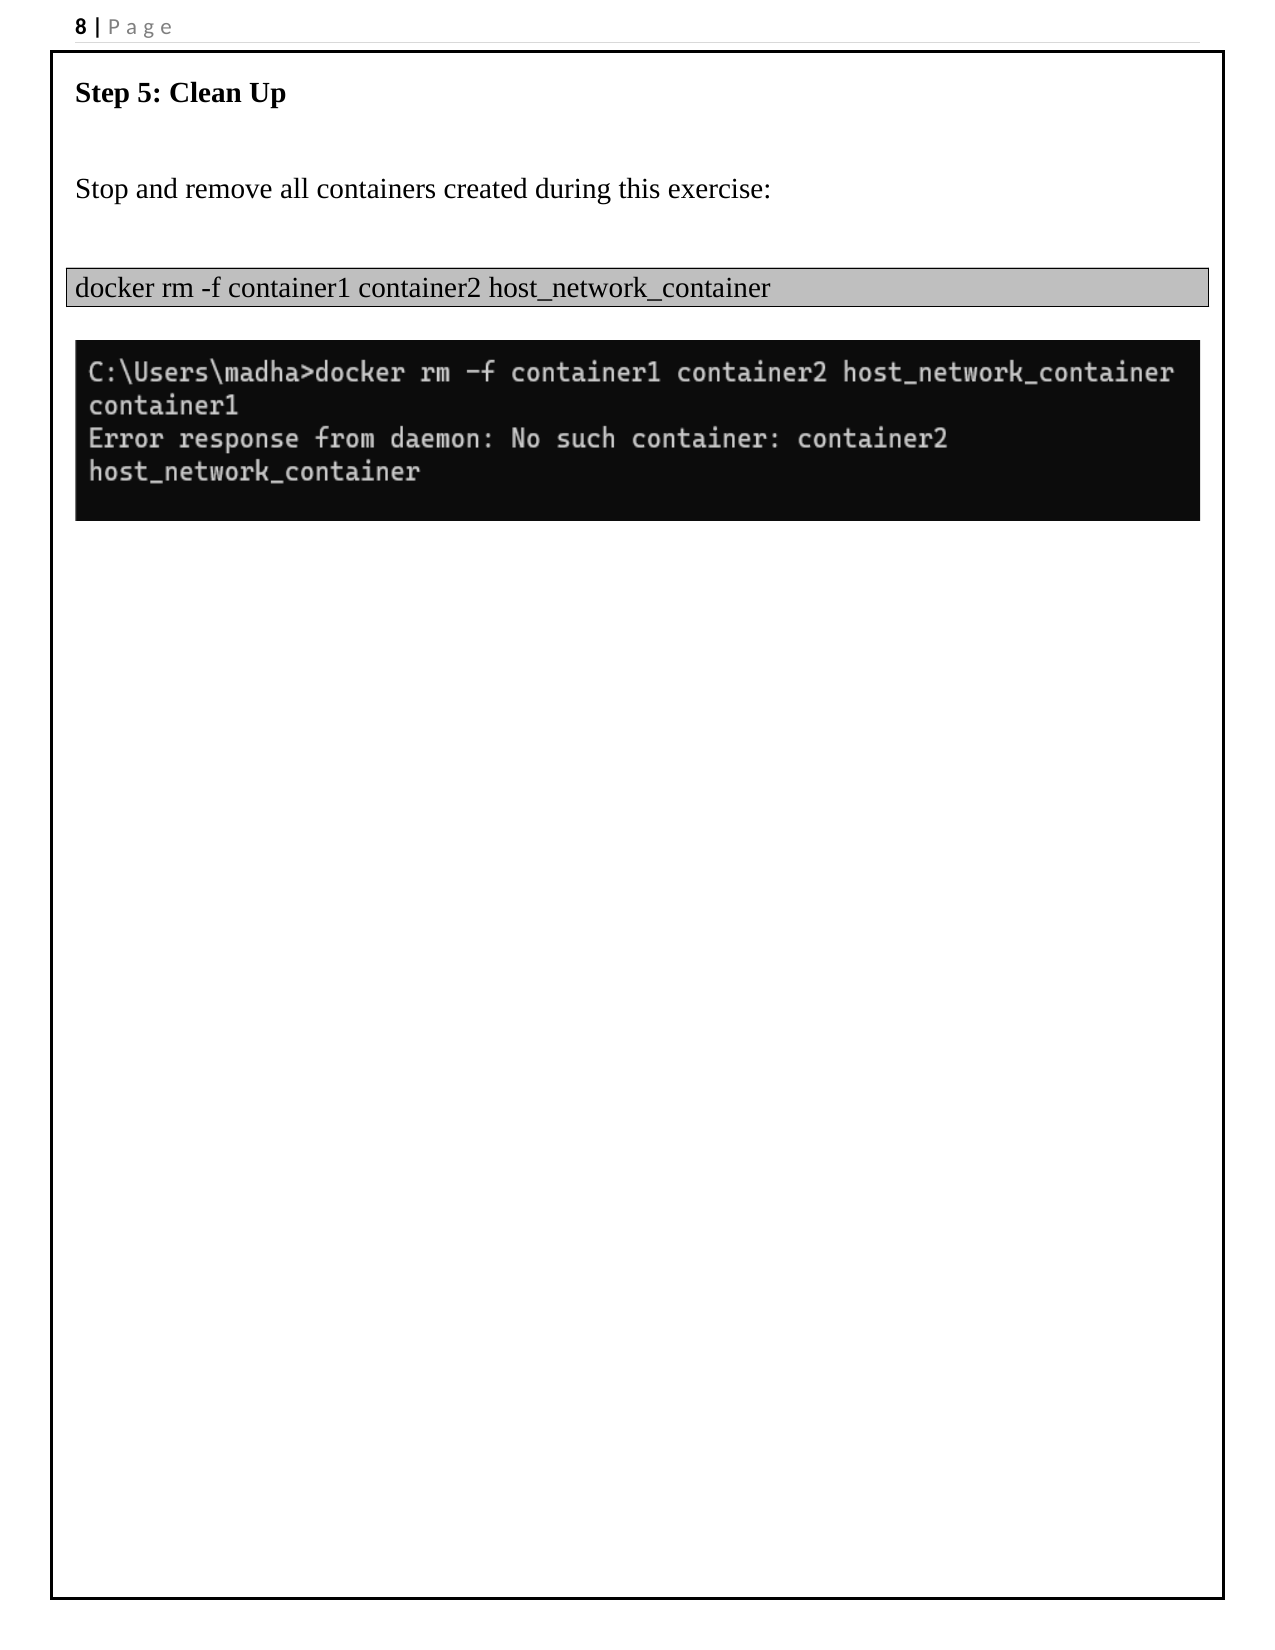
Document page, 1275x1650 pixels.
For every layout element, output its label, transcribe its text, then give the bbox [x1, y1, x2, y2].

text Step 5: Clean Up [75, 75, 1200, 108]
picture [75, 340, 1200, 521]
text Stop and remove all containers created during this exercise: [75, 171, 1200, 205]
text docker rm -f container1 container2 host_network_container [67, 269, 1208, 306]
